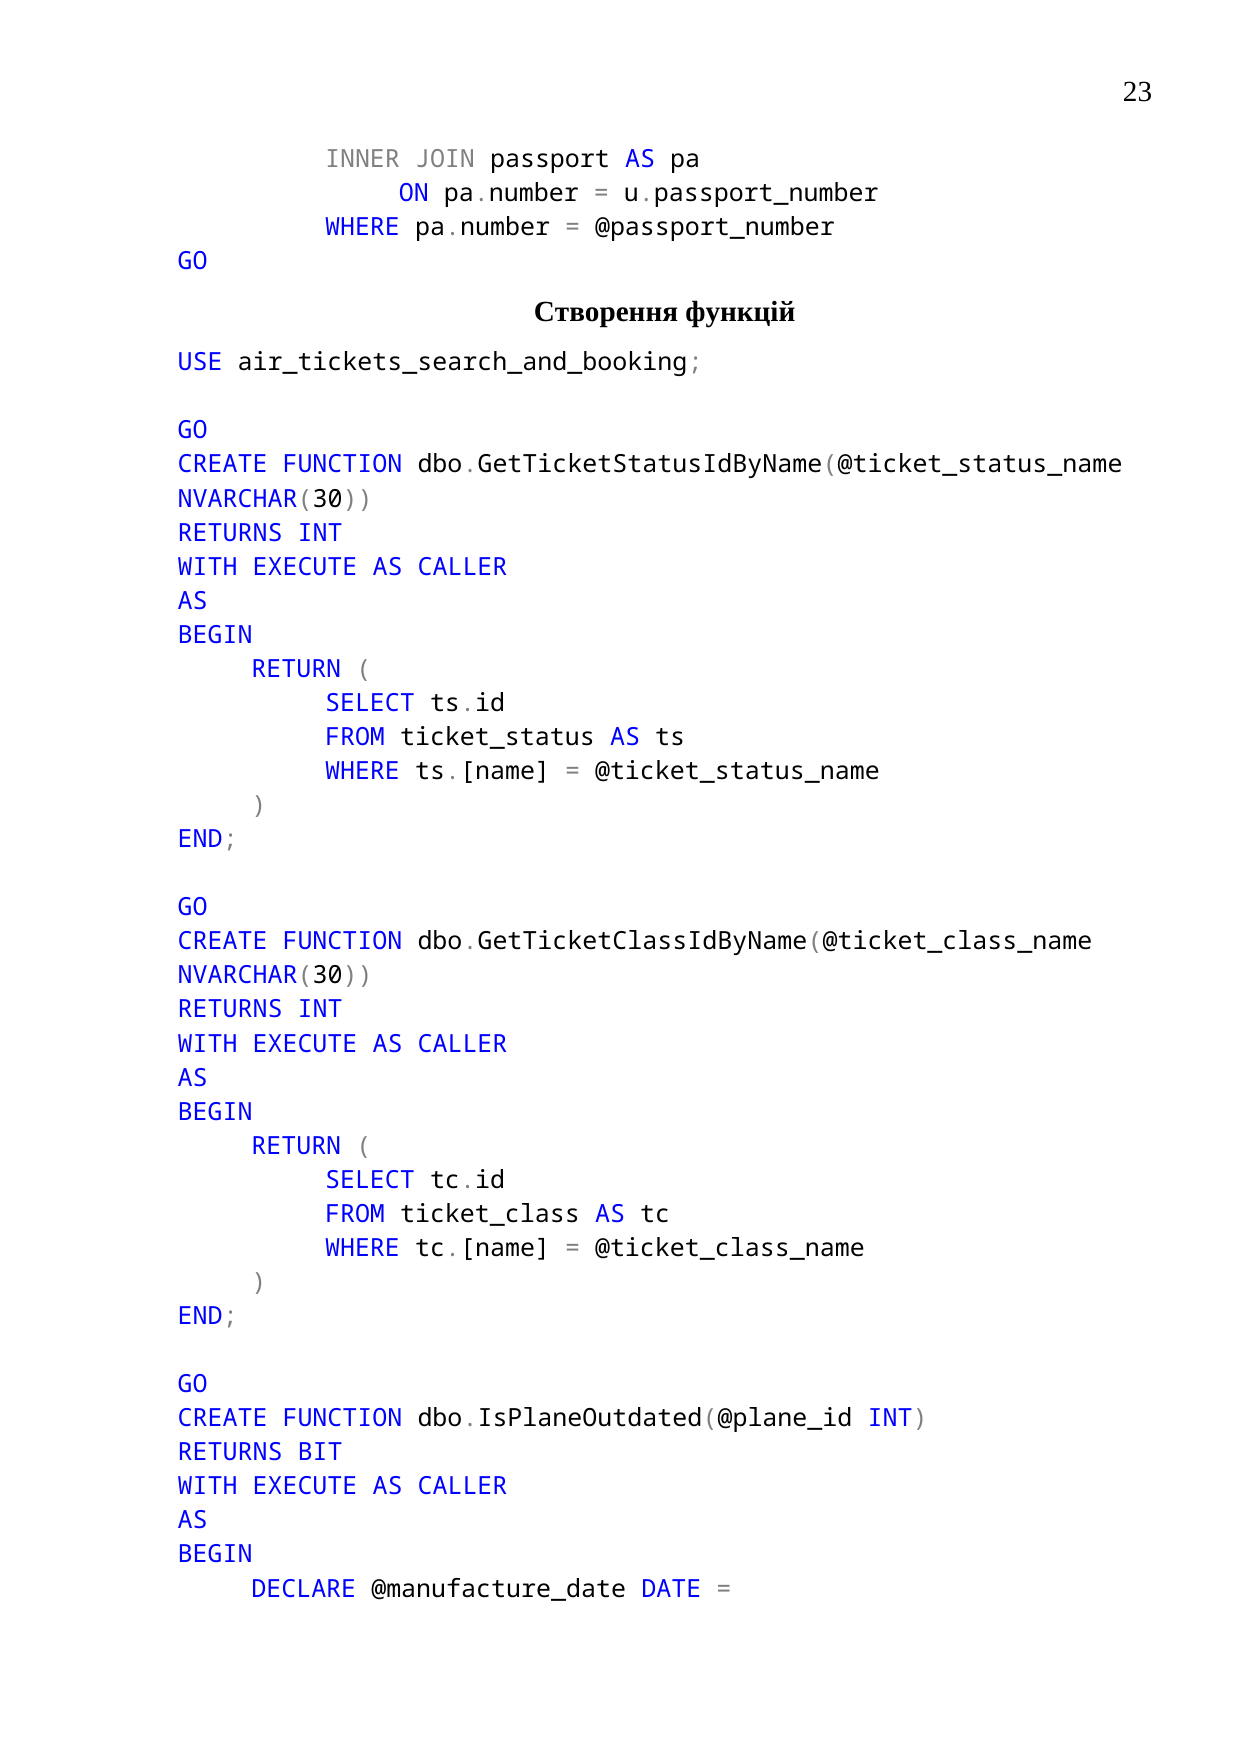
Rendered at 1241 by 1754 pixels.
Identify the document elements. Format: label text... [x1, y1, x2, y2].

text WITH EXECUTE AS CALLER [177, 548, 1152, 582]
text FROM ticket_status AS ts [177, 719, 1152, 753]
text RETURNS INT [177, 991, 1152, 1025]
text BEGIN [177, 1093, 1152, 1127]
text AS [177, 582, 1152, 616]
text AS [177, 1502, 1152, 1536]
text INNER JOIN passport AS pa [177, 141, 1152, 175]
text WITH EXECUTE AS CALLER [177, 1468, 1152, 1502]
text ) [177, 787, 1152, 821]
text ) [177, 1264, 1152, 1298]
text GO [177, 243, 1152, 277]
text Створення функцій [177, 294, 1152, 327]
text CREATE FUNCTION dbo.GetTicketStatusIdByName(@ticket_status_name NVARCHAR(30)) [177, 446, 1152, 514]
text WHERE ts.[name] = @ticket_status_name [177, 753, 1152, 787]
text USE air_tickets_search_and_booking; [177, 344, 1152, 378]
text CREATE FUNCTION dbo.GetTicketClassIdByName(@ticket_class_name NVARCHAR(30)) [177, 923, 1152, 991]
text GO [177, 889, 1152, 923]
text BEGIN [177, 1536, 1152, 1570]
text RETURNS BIT [177, 1434, 1152, 1468]
text BEGIN [177, 616, 1152, 651]
text END; [177, 1298, 1152, 1332]
text AS [177, 1059, 1152, 1093]
text GO [177, 412, 1152, 446]
text FROM ticket_class AS tc [177, 1196, 1152, 1229]
text WITH EXECUTE AS CALLER [177, 1025, 1152, 1059]
text RETURN ( [177, 651, 1152, 684]
text SELECT ts.id [177, 684, 1152, 719]
text RETURN ( [177, 1127, 1152, 1161]
text GO [177, 1366, 1152, 1400]
text SELECT tc.id [177, 1161, 1152, 1196]
text RETURNS INT [177, 514, 1152, 548]
text DECLARE @manufacture_date DATE = [177, 1570, 1152, 1604]
text ON pa.number = u.passport_number [177, 175, 1152, 209]
text END; [177, 821, 1152, 855]
text CREATE FUNCTION dbo.IsPlaneOutdated(@plane_id INT) [177, 1400, 1152, 1434]
text WHERE pa.number = @passport_number [177, 209, 1152, 243]
text WHERE tc.[name] = @ticket_class_name [177, 1229, 1152, 1264]
